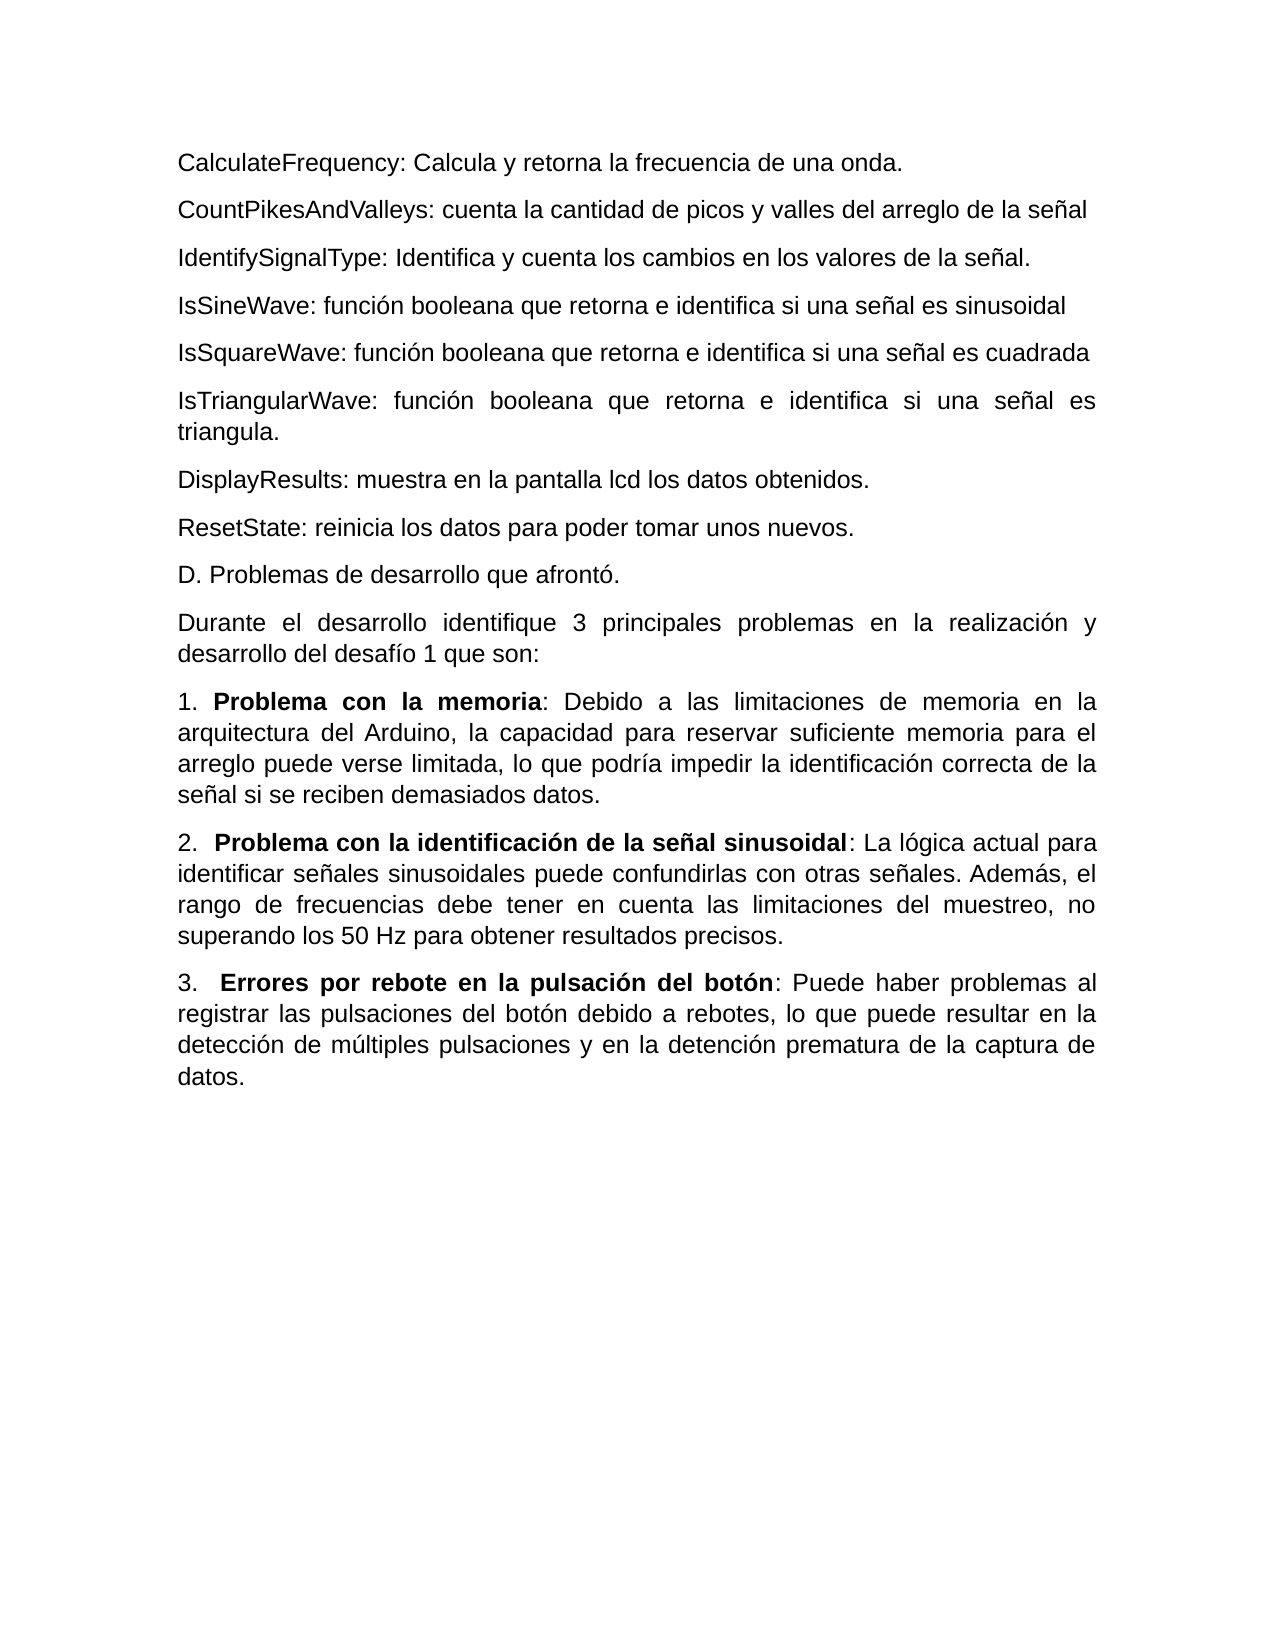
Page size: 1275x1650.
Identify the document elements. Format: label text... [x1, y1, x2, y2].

text IsSquareWave: función booleana que retorna e identifica si una señal es cuadrada [177, 338, 1098, 367]
text IdentifySignalType: Identifica y cuenta los cambios en los valores de la señal. [177, 243, 1098, 272]
text 2. Problema con la identificación de la señal sinusoidal: La lógica actual para identificar señales sinusoidales puede confundirlas con otras señales. Además, el rango de frecuencias debe tener en cuenta las limitaciones del muestreo, no superando los 50 Hz para obtener resultados precisos. [177, 828, 1098, 949]
text 1. Problema con la memoria: Debido a las limitaciones de memoria en la arquitectura del Arduino, la capacidad para reservar suficiente memoria para el arreglo puede verse limitada, lo que podría impedir la identificación correcta de la señal si se reciben demasiados datos. [177, 687, 1098, 809]
text DisplayResults: muestra en la pantalla lcd los datos obtenidos. [177, 465, 1098, 494]
text ResetState: reinicia los datos para poder tomar unos nuevos. [177, 513, 1098, 541]
text Durante el desarrollo identifique 3 principales problemas en la realización y desarrollo del desafío 1 que son: [177, 608, 1098, 668]
text IsTriangularWave: función booleana que retorna e identifica si una señal es triangula. [177, 386, 1098, 446]
text CountPikesAndValleys: cuenta la cantidad de picos y valles del arreglo de la señal [177, 195, 1098, 224]
text CalculateFrequency: Calcula y retorna la frecuencia de una onda. [177, 148, 1098, 176]
text 3. Errores por rebote en la pulsación del botón: Puede haber problemas al registrar las pulsaciones del botón debido a rebotes, lo que puede resultar en la detección de múltiples pulsaciones y en la detención prematura de la captura de datos. [177, 968, 1098, 1090]
text IsSineWave: función booleana que retorna e identifica si una señal es sinusoidal [177, 291, 1098, 319]
text D. Problemas de desarrollo que afrontó. [177, 560, 1098, 589]
